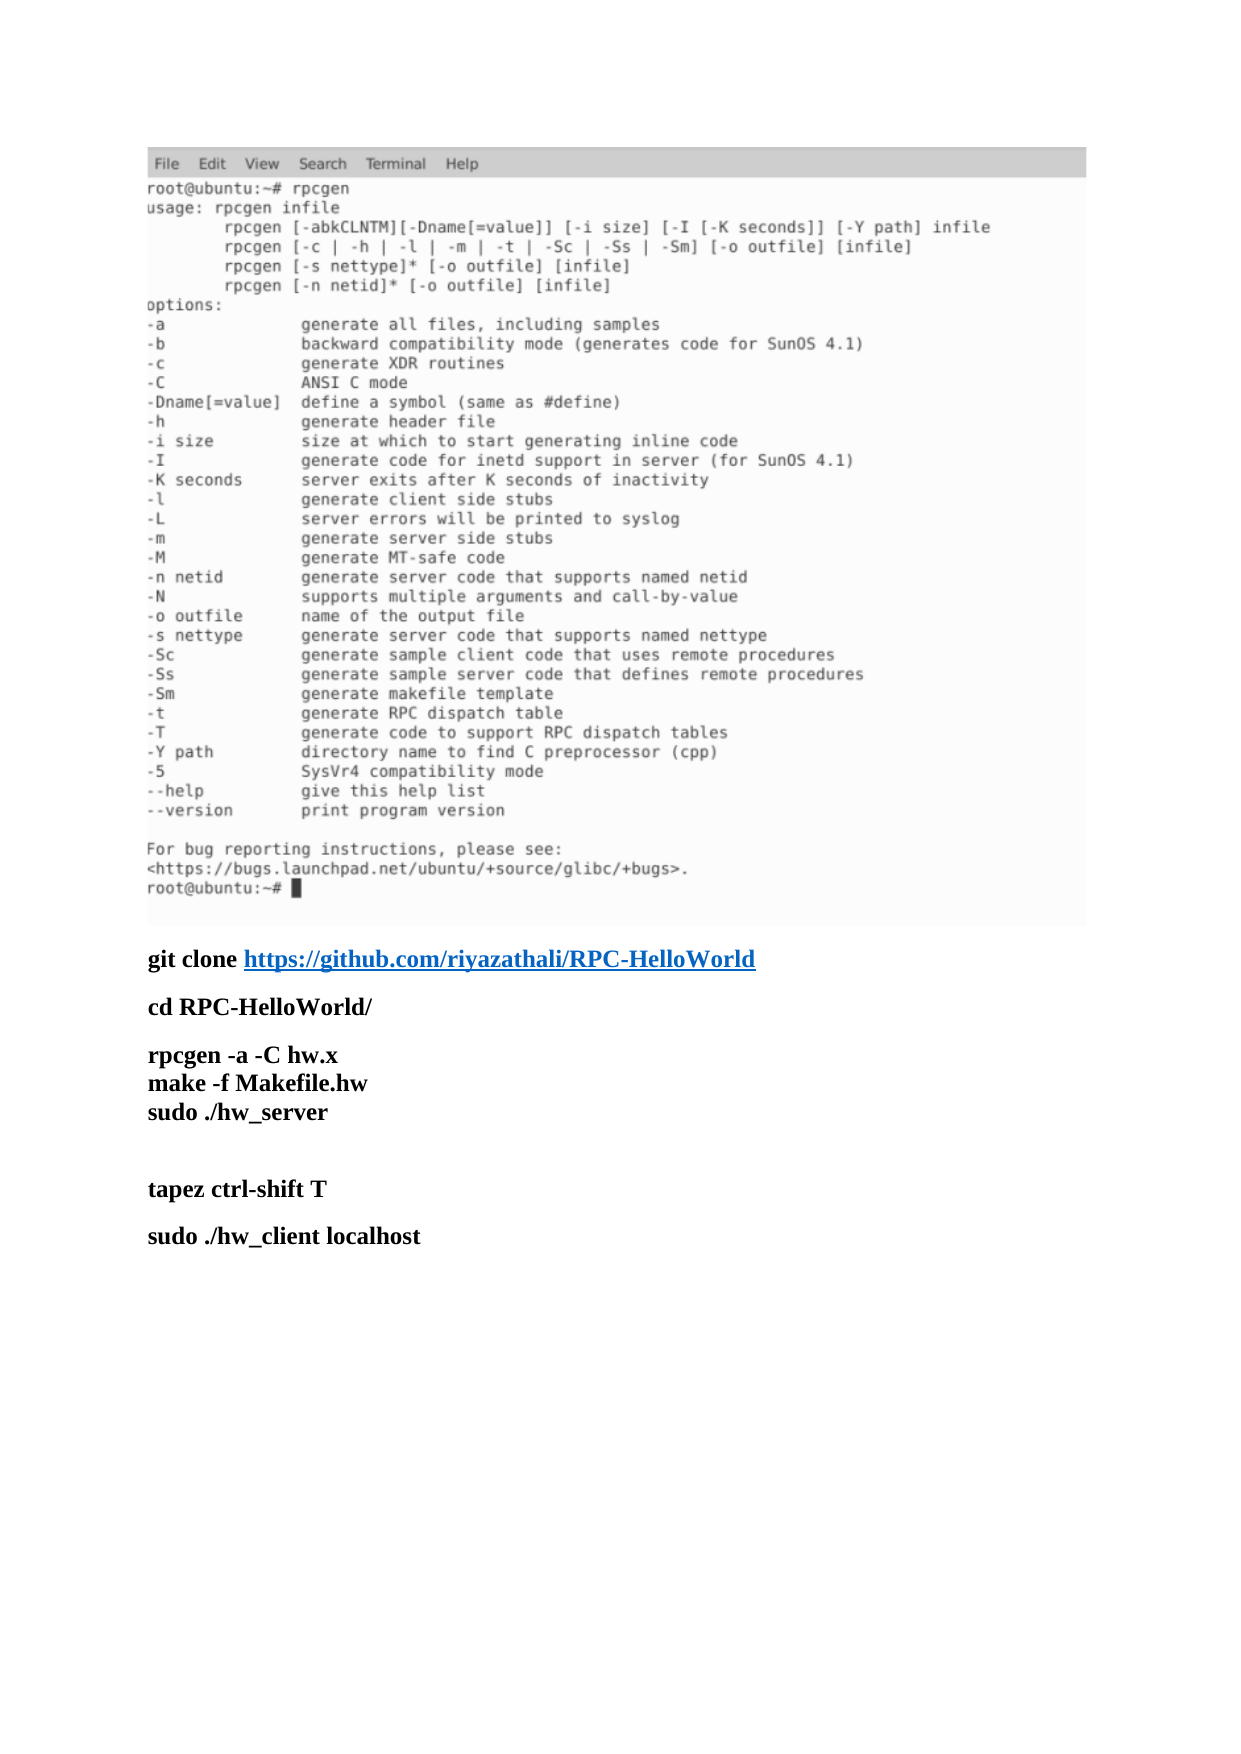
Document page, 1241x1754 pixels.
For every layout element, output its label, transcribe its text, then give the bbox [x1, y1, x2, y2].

text sudo ./hw_server [148, 1097, 1093, 1126]
text cd RPC-HelloWorld/ [148, 992, 1093, 1021]
picture [147, 147, 1087, 926]
text git clone https://github.com/riyazathali/RPC-HelloWorld [148, 944, 1093, 973]
text tapez ctrl-shift T [148, 1174, 1093, 1202]
text sudo ./hw_client localhost [148, 1221, 1093, 1250]
text rpcgen -a -C hw.x [148, 1040, 1093, 1068]
text make -f Makefile.hw [148, 1068, 1093, 1097]
